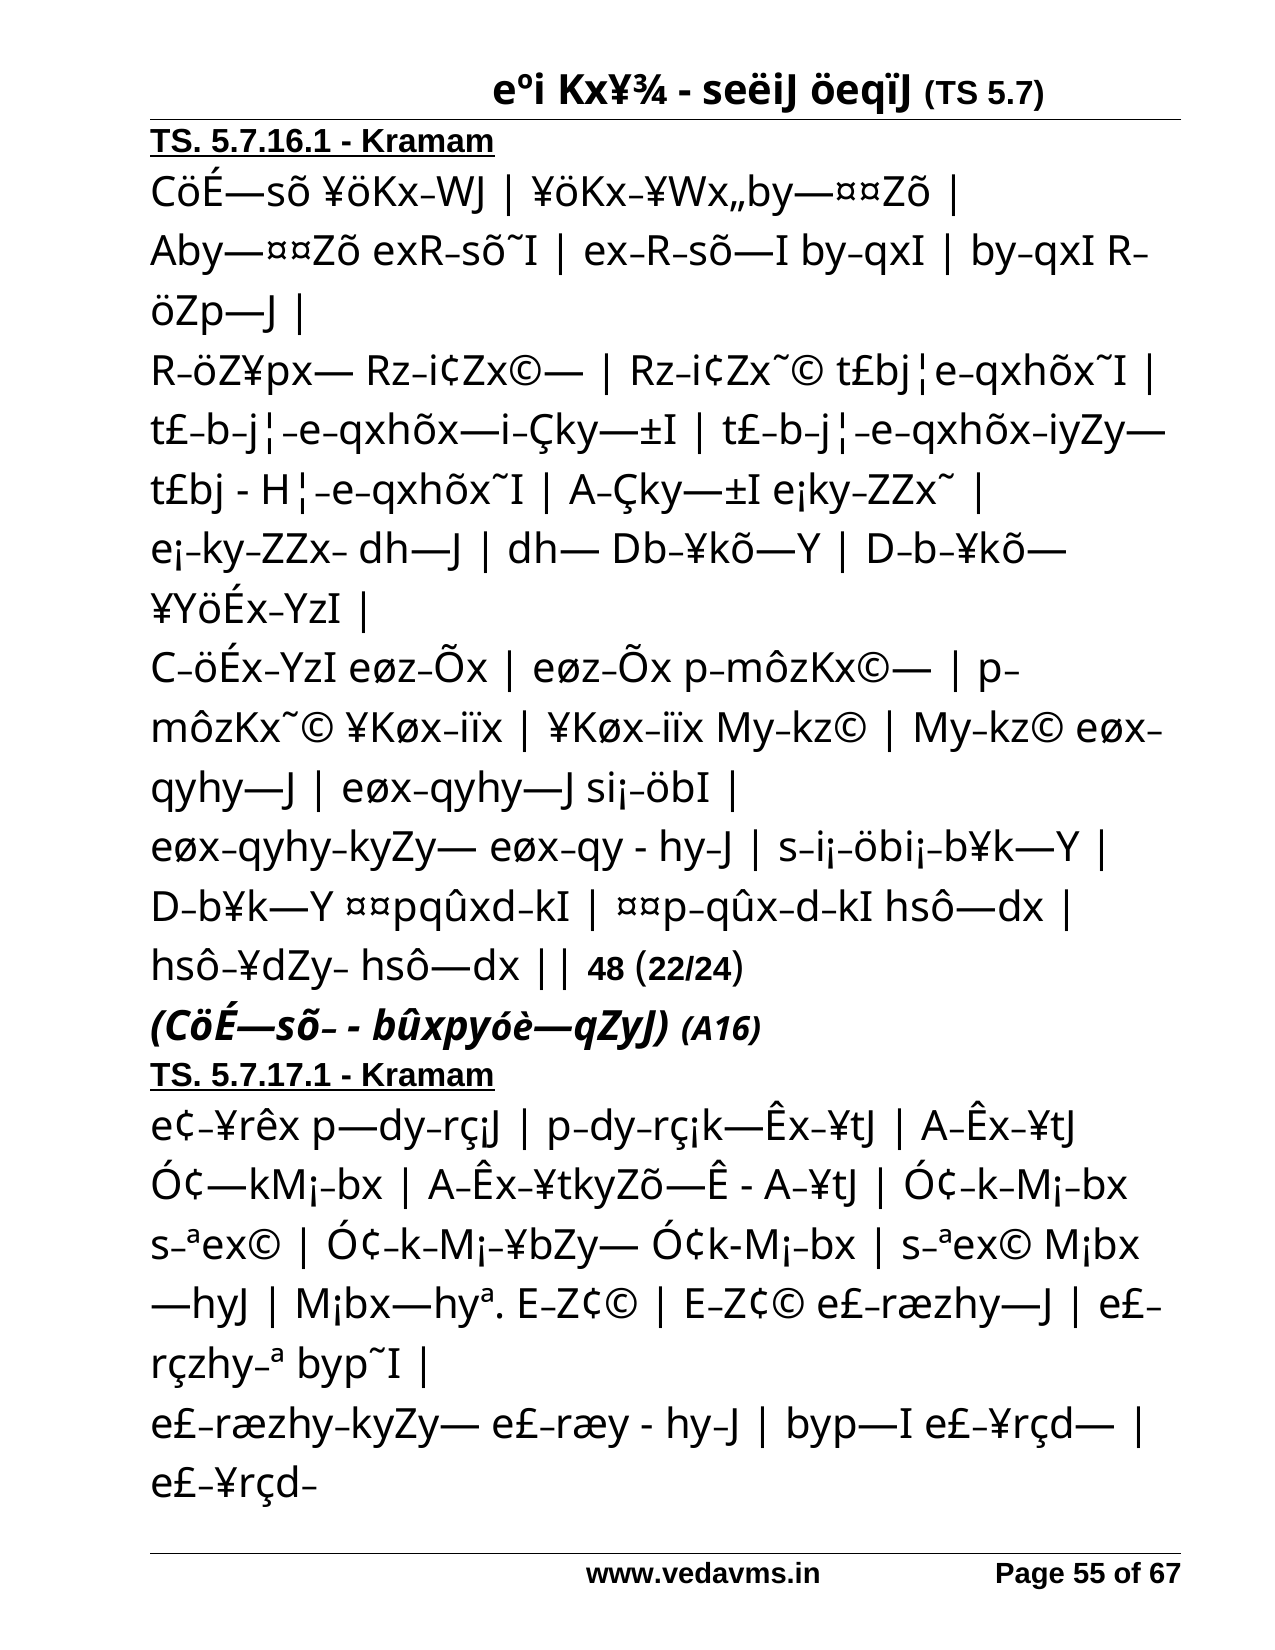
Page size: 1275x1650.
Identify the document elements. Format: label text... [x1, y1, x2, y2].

text e¡–ky–ZZx– dh—J | dh— Db–¥kõ—Y | D–b–¥kõ—¥YöÉx–YzI | [150, 519, 1181, 635]
text Aby—¤¤Zõ exR–sõ˜I | ex–R–sõ—I by–qxI | by–qxI R–öZp—J | [150, 221, 1181, 337]
text C–öÉx–YzI eøz–Õx | eøz–Õx p–môzKx©— | p–môzKx˜© ¥Køx–iïx | ¥Køx–iïx My–kz© | My–kz© eøx–qyhy—J | eøx–qyhy—J si¡–öbI | [150, 638, 1181, 814]
text TS. 5.7.16.1 - Kramam [150, 121, 1150, 160]
text CöÉ—sõ ¥öKx–WJ | ¥öKx–¥Wx„by—¤¤Zõ | [150, 162, 1181, 218]
text Ó¢—kM¡–bx | A–Êx–¥tkyZõ—Ê - A–¥tJ | Ó¢–k–M¡–bx [150, 1155, 1181, 1212]
text D–b¥k—Y ¤¤pqûxd–kI | ¤¤p–qûx–d–kI hsô—dx | [150, 877, 1181, 933]
text eøx–qyhy–kyZy— eøx–qy - hy–J | s–i¡–öbi¡–b¥k—Y | [150, 817, 1181, 874]
text s–ªex© | Ó¢–k–M¡–¥bZy— Ó¢k-M¡–bx | s–ªex© M¡bx—hyJ | M¡bx—hyª. E–Z¢© | E–Z¢© e£–ræzhy—J | e£–rçzhy–ª byp˜I | [150, 1215, 1181, 1391]
text (CöÉ—sõ– - bûxpyóè—qZyJ) (A16) [150, 996, 1181, 1052]
text e¢–¥rêx p—dy–rç¡J | p–dy–rç¡k—Êx–¥tJ | A–Êx–¥tJ [150, 1096, 1181, 1152]
text hsô–¥dZy– hsô—dx || 48 (22/24) [150, 936, 1181, 993]
text R–öZ¥px— Rz–i¢Zx©— | Rz–i¢Zx˜© t£bj¦e–qxhõx˜I | [150, 340, 1181, 397]
text t£bj - H¦–e–qxhõx˜I | A–Çky—±I e¡ky–ZZx˜ | [150, 459, 1181, 516]
text e£–ræzhy–kyZy— e£–ræy - hy–J | byp—I e£–¥rçd— | e£–¥rçd– [150, 1393, 1181, 1510]
text t£–b–j¦–e–qxhõx—i–Çky—±I | t£–b–j¦–e–qxhõx–iyZy— [150, 400, 1181, 457]
text TS. 5.7.17.1 - Kramam [150, 1055, 1150, 1094]
